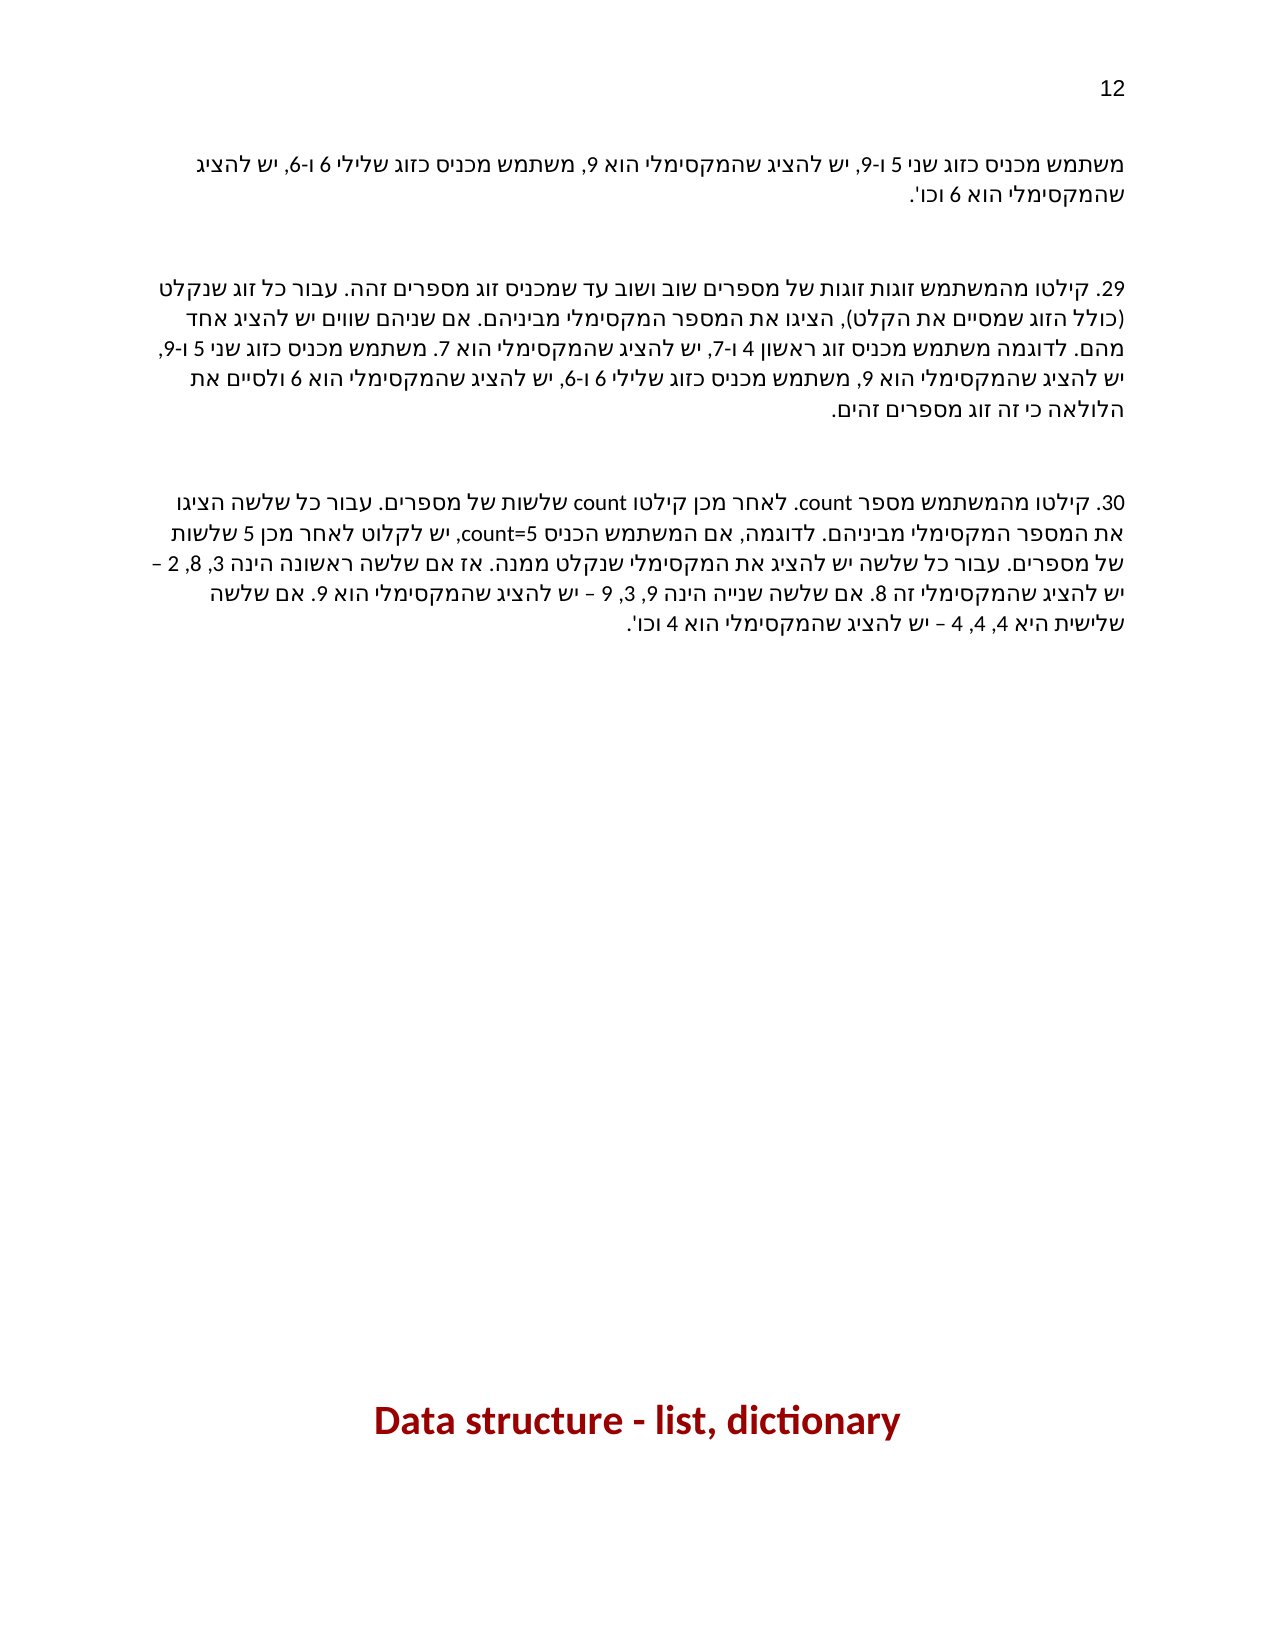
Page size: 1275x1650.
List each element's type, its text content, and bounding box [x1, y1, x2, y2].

text Data structure - list, dictionary [150, 1394, 1125, 1445]
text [150, 150, 1125, 208]
text 30. קילטו מהמשתמש מספר count. לאחר מכן קילטו count שלשות של מספרים. עבור כל שלשה הציגו את המספר המקסימלי מביניהם. לדוגמה, אם המשתמש הכניס count=5, יש לקלוט לאחר מכן 5 שלשות של מספרים. עבור כל שלשה יש להציג את המקסימלי שנקלט ממנה. אז אם שלשה ראשונה הינה 3, 8, 2 – יש להציג שהמקסימלי זה 8. אם שלשה שנייה הינה 9, 3, 9 – יש להציג שהמקסימלי הוא 9. אם שלשה שלישית היא 4, 4, 4 – יש להציג שהמקסימלי הוא 4 וכו'. [150, 488, 1125, 637]
text 29. קילטו מהמשתמש זוגות זוגות של מספרים שוב ושוב עד שמכניס זוג מספרים זהה. עבור כל זוג שנקלט (כולל הזוג שמסיים את הקלט), הציגו את המספר המקסימלי מביניהם. אם שניהם שווים יש להציג אחד מהם. לדוגמה משתמש מכניס זוג ראשון 4 ו-7, יש להציג שהמקסימלי הוא 7. משתמש מכניס כזוג שני 5 ו-9, יש להציג שהמקסימלי הוא 9, משתמש מכניס כזוג שלילי 6 ו-6, יש להציג שהמקסימלי הוא 6 ולסיים את הלולאה כי זה זוג מספרים זהים. [150, 274, 1125, 423]
